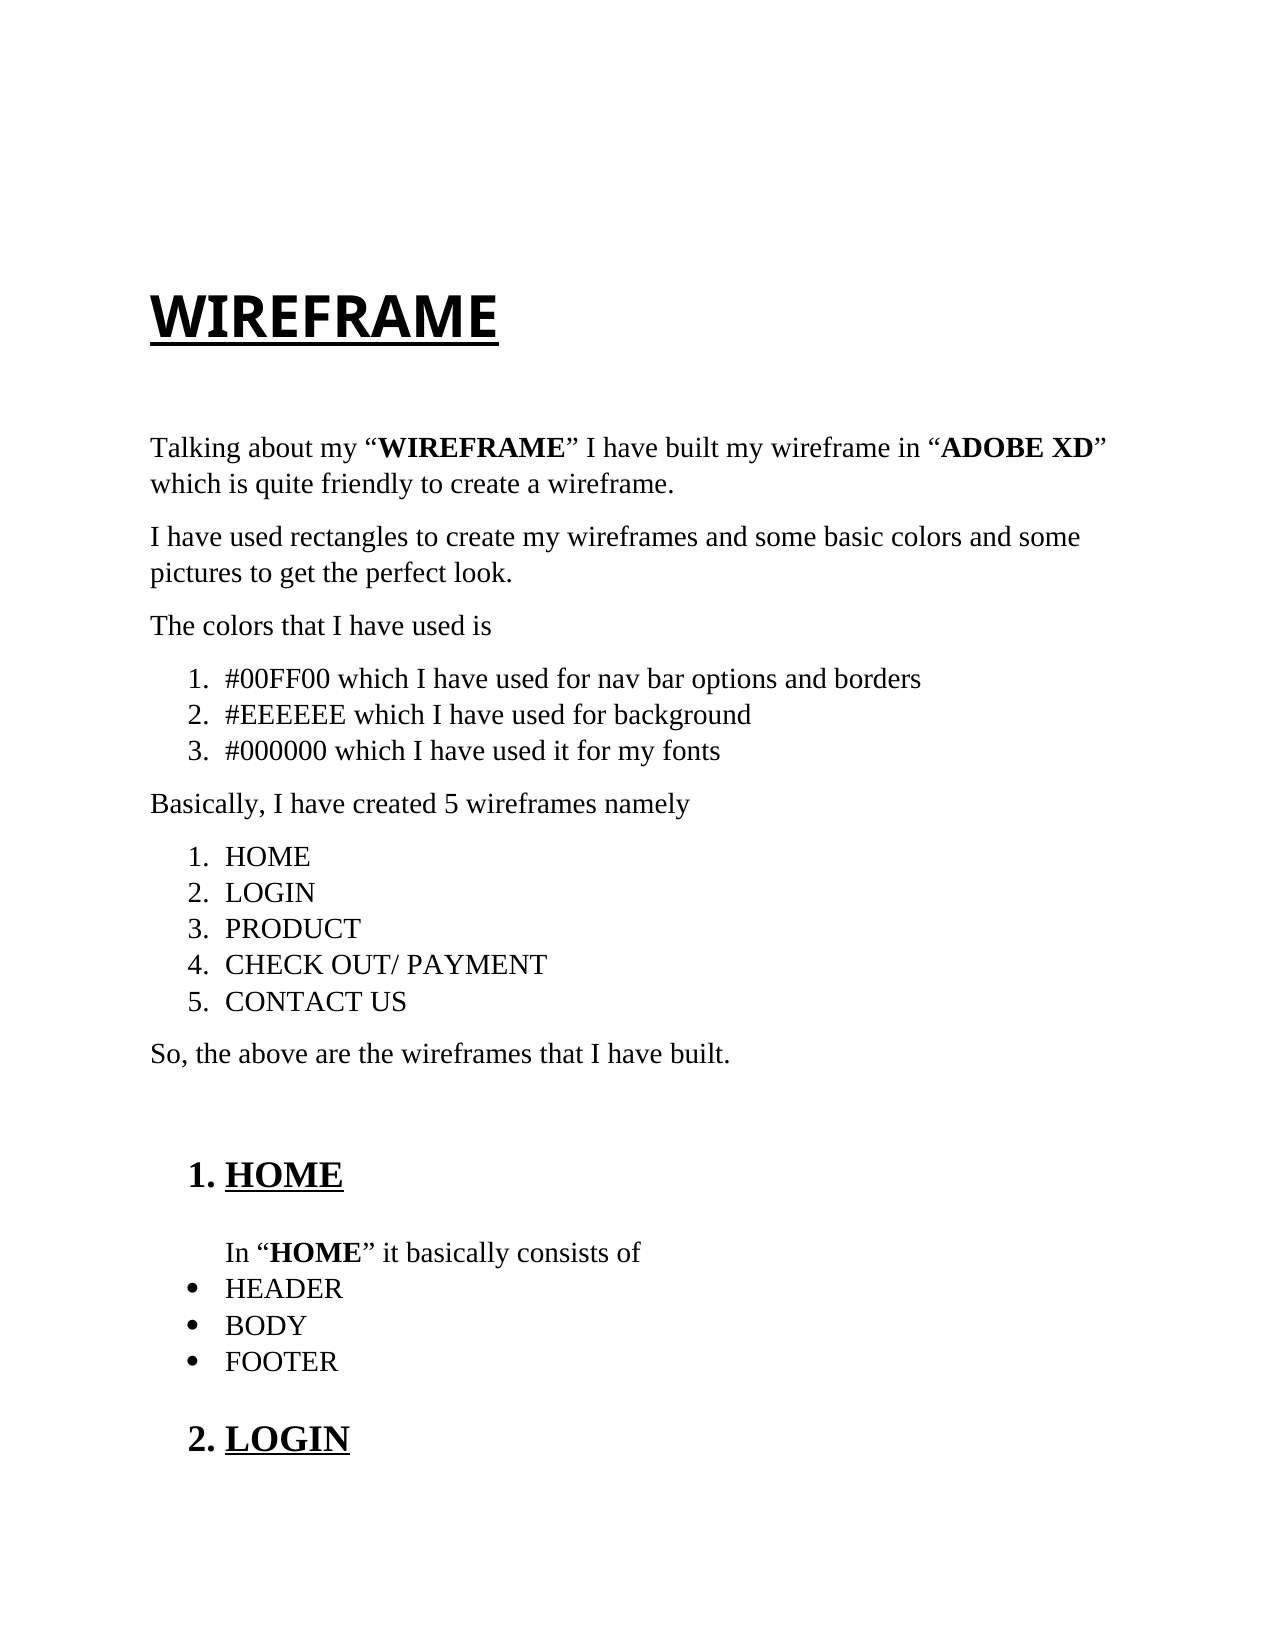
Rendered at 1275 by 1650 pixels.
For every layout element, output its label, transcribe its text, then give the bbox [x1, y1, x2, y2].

list HEADER [187, 1271, 1125, 1305]
list CHECK OUT/ PAYMENT [187, 947, 1125, 981]
list FOOTER [187, 1344, 1125, 1377]
text So, the above are the wireframes that I have built. [150, 1036, 1125, 1070]
list BODY [187, 1308, 1125, 1341]
text Talking about my “WIREFRAME” I have built my wireframe in “ADOBE XD” which is quite friendly to create a wireframe. [150, 430, 1125, 500]
list #EEEEEE which I have used for background [187, 697, 1125, 731]
list LOGIN [187, 1416, 1125, 1459]
text I have used rectangles to create my wireframes and some basic colors and some pictures to get the perfect look. [150, 519, 1125, 589]
list In “HOME” it basically consists of [225, 1235, 1125, 1269]
list PRODUCT [187, 911, 1125, 945]
text The colors that I have used is [150, 608, 1125, 642]
text Basically, I have created 5 wireframes namely [150, 786, 1125, 820]
list #000000 which I have used it for my fonts [187, 733, 1125, 767]
text WIREFRAME [150, 275, 1125, 354]
list LOGIN [187, 875, 1125, 909]
list CONTACT US [187, 984, 1125, 1017]
list #00FF00 which I have used for nav bar options and borders [187, 661, 1125, 695]
list HOME [187, 839, 1125, 873]
list HOME [187, 1152, 1125, 1196]
